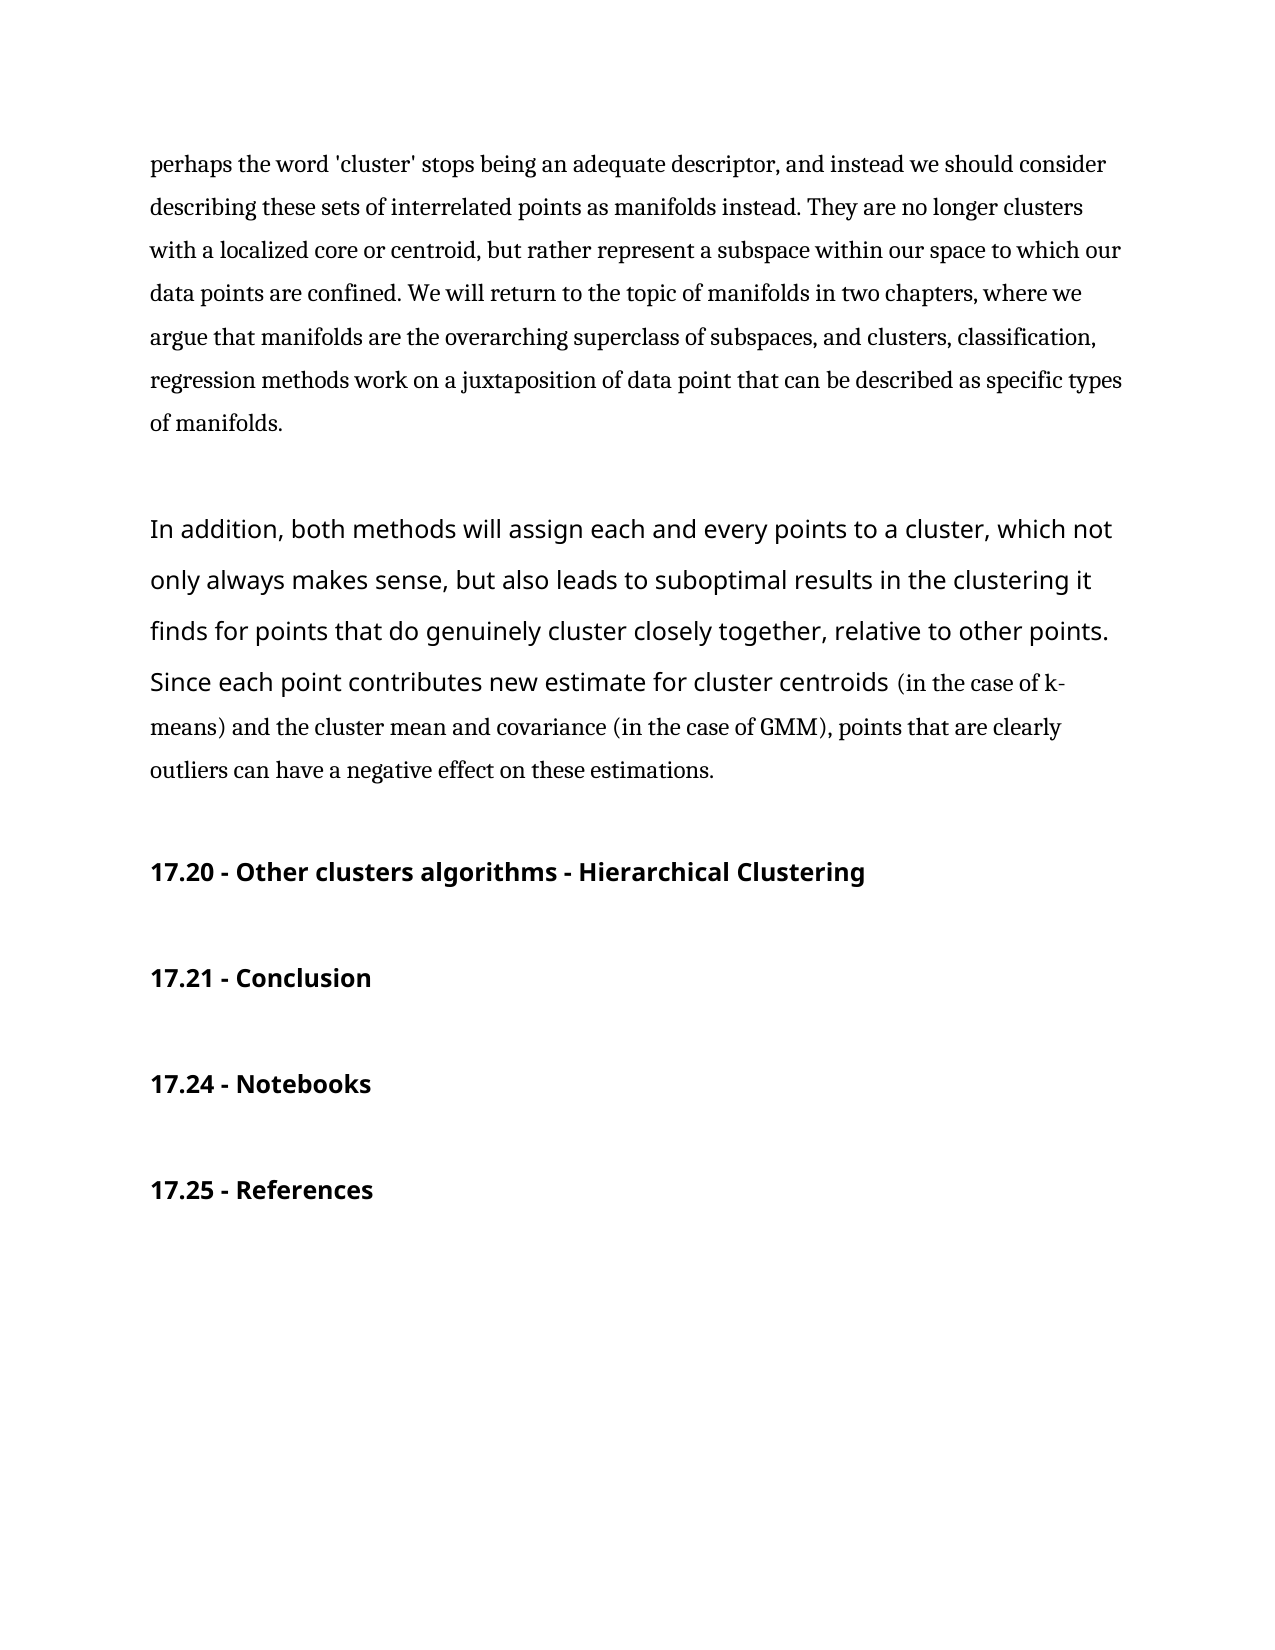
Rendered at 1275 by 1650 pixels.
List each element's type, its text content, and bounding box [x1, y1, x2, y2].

subtitle 17.21 - Conclusion [150, 961, 1125, 994]
subtitle 17.25 - References [150, 1173, 1125, 1207]
subtitle 17.24 - Notebooks [150, 1067, 1125, 1101]
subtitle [150, 150, 1125, 437]
subtitle In addition, both methods will assign each and every points to a cluster, which not only always makes sense, but also leads to suboptimal results in the clustering it finds for points that do genuinely cluster closely together, relative to other points. Since each point contributes new estimate for cluster centroids (in the case of k-means) and the cluster mean and covariance (in the case of GMM), points that are clearly outliers can have a negative effect on these estimations. [150, 511, 1125, 785]
subtitle 17.20 - Other clusters algorithms - Hierarchical Clustering [150, 854, 1125, 888]
